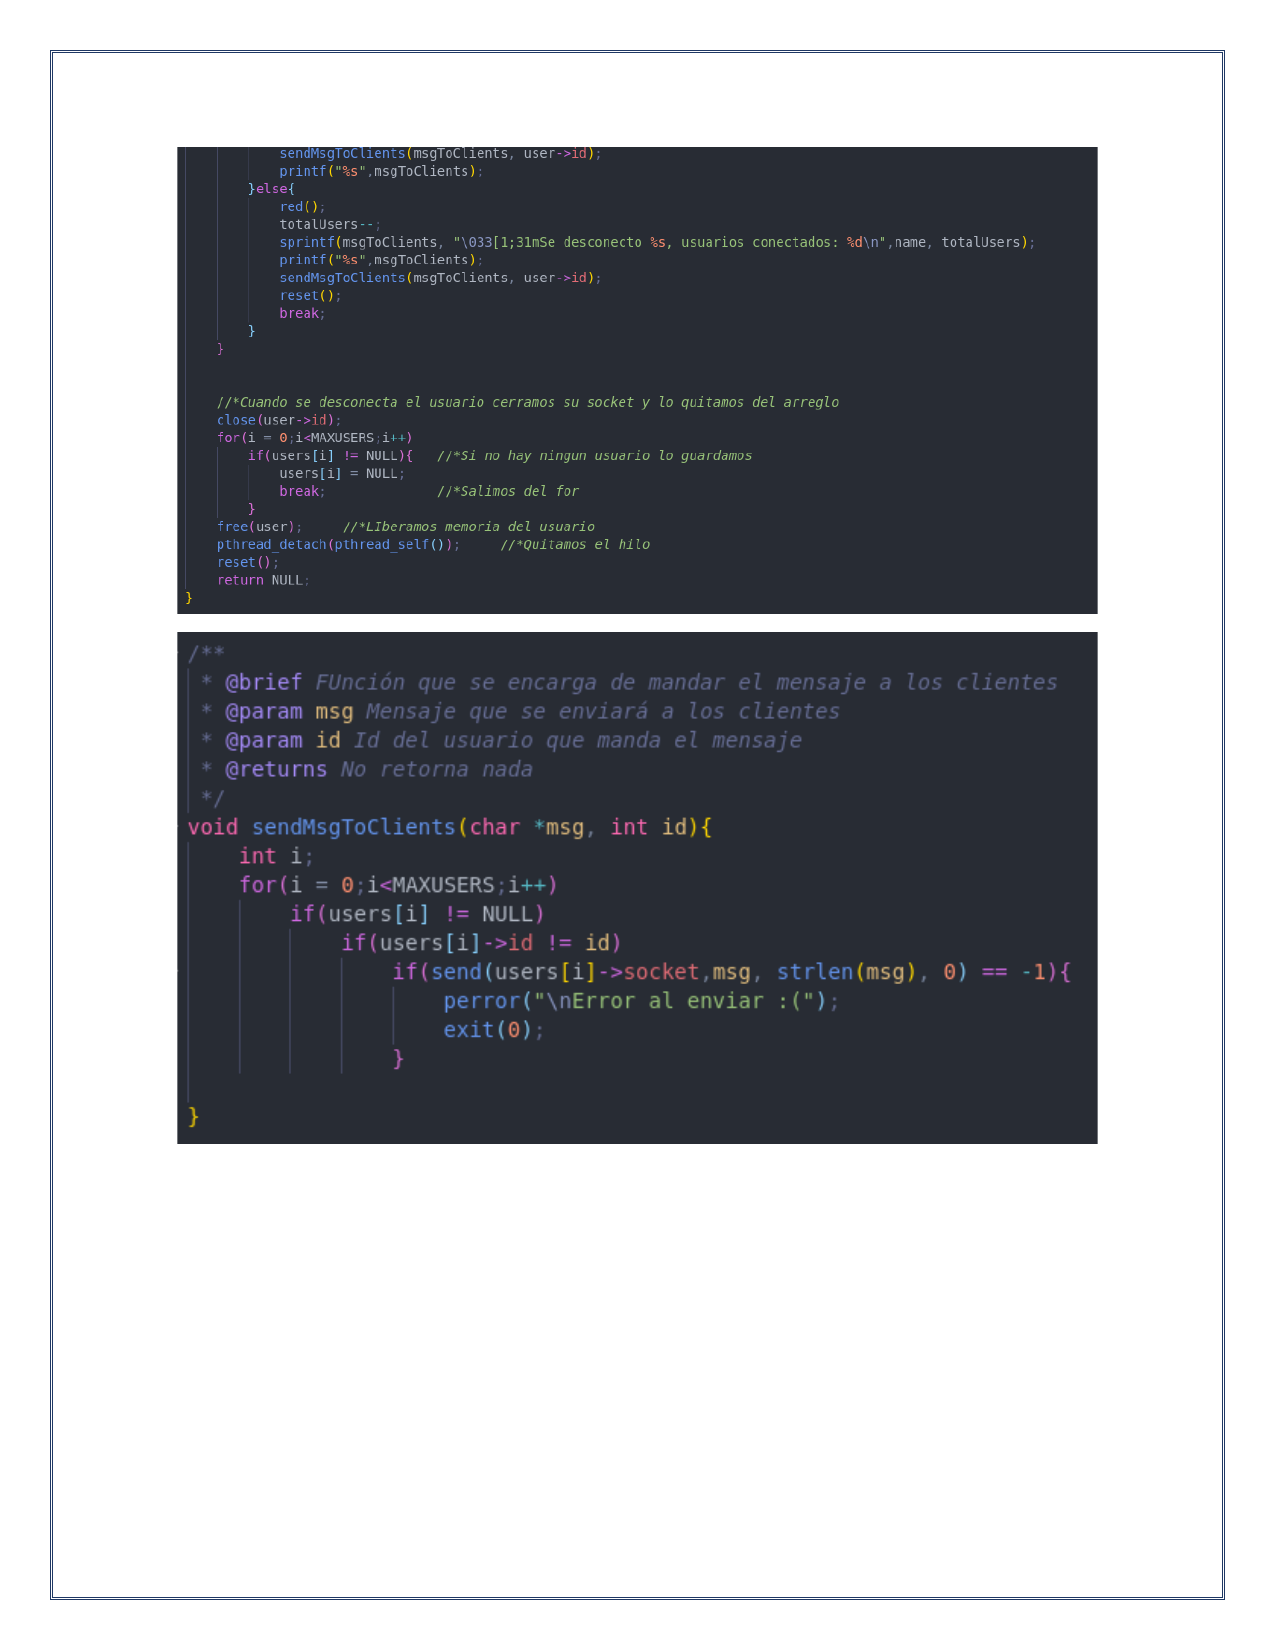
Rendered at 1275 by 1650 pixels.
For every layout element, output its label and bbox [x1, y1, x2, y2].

picture [177, 632, 1098, 1144]
picture [177, 147, 1098, 614]
